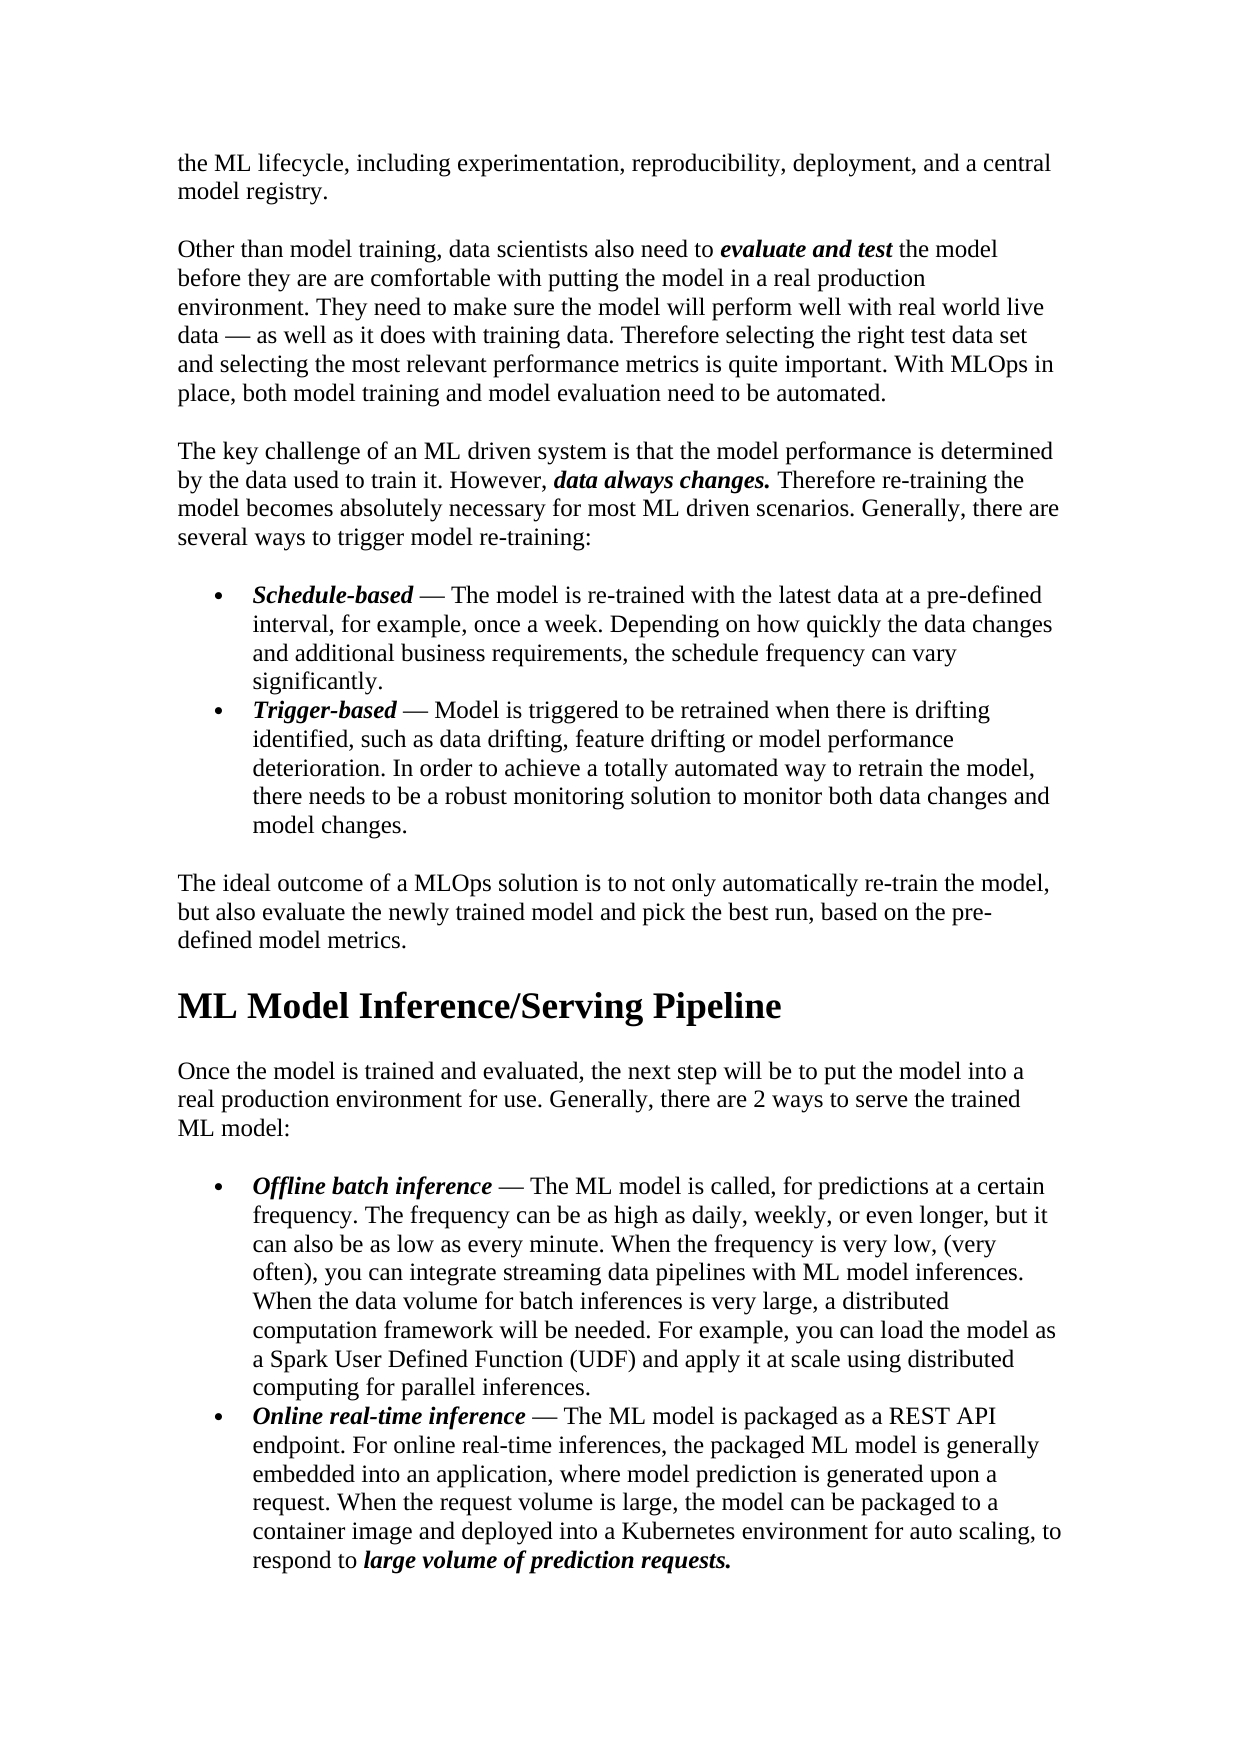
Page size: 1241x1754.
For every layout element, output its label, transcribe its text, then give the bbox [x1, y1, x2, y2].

text Once the model is trained and evaluated, the next step will be to put the model into a real production environment for use. Generally, there are 2 ways to serve the trained ML model: [177, 1056, 1063, 1142]
text The key challenge of an ML driven system is that the model performance is determined by the data used to train it. However, data always changes. Therefore re-training the model becomes absolutely necessary for most ML driven scenarios. Generally, there are several ways to trigger model re-training: [177, 436, 1063, 551]
list Offline batch inference — The ML model is called, for predictions at a certain frequency. The frequency can be as high as daily, weekly, or even longer, but it can also be as low as every minute. When the frequency is very low, (very often), you can integrate streaming data pipelines with ML model inferences. When the data volume for batch inferences is very large, a distributed computation framework will be needed. For example, you can load the model as a Spark User Defined Function (UDF) and apply it at scale using distributed computing for parallel inferences. [215, 1171, 1063, 1401]
list Online real-time inference — The ML model is packaged as a REST API endpoint. For online real-time inferences, the packaged ML model is generally embedded into an application, where model prediction is generated upon a request. When the request volume is large, the model can be packaged to a container image and deployed into a Kubernetes environment for auto scaling, to respond to large volume of prediction requests. [215, 1401, 1063, 1574]
text ML Model Inference/Serving Pipeline [177, 983, 1063, 1027]
list Trigger-based — Model is triggered to be retrained when there is drifting identified, such as data drifting, feature drifting or model performance deterioration. In order to achieve a totally automated way to retrain the model, there needs to be a robust monitoring solution to monitor both data changes and model changes. [215, 695, 1063, 839]
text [177, 148, 1063, 205]
text The ideal outcome of a MLOps solution is to not only automatically re-train the model, but also evaluate the newly trained model and pick the best run, based on the pre-defined model metrics. [177, 868, 1063, 954]
list Schedule-based — The model is re-trained with the latest data at a pre-defined interval, for example, once a week. Depending on how quickly the data changes and additional business requirements, the schedule frequency can vary significantly. [215, 580, 1063, 695]
text Other than model training, data scientists also need to evaluate and test the model before they are are comfortable with putting the model in a real production environment. They need to make sure the model will perform well with real world live data — as well as it does with training data. Therefore selecting the right test data set and selecting the most relevant performance metrics is quite important. With MLOps in place, both model training and model evaluation need to be automated. [177, 234, 1063, 407]
